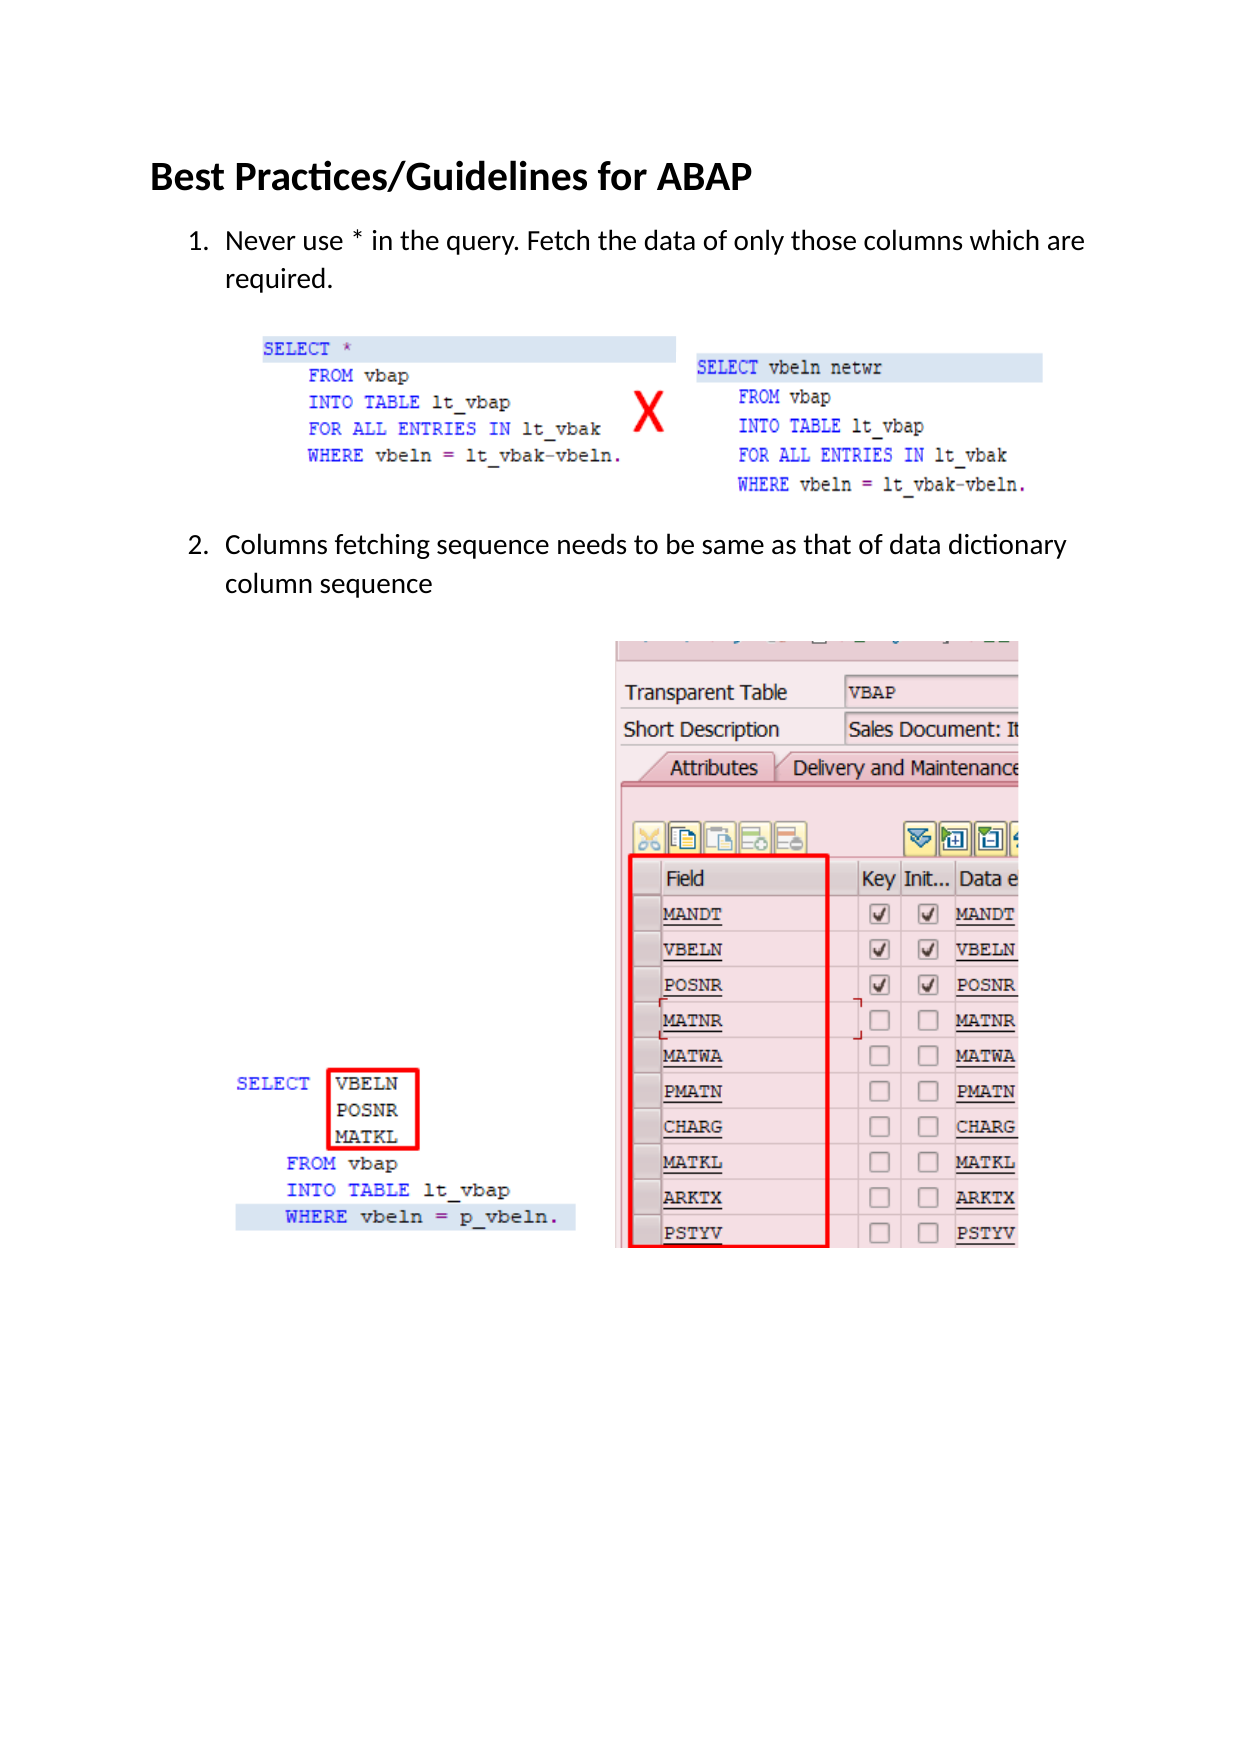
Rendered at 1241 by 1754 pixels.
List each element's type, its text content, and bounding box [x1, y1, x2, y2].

picture [258, 336, 1043, 524]
picture [615, 641, 1019, 1248]
list Never use * in the query. Fetch the data of only those columns which are required. [187, 222, 1090, 296]
text Best Practices/Guidelines for ABAP [150, 150, 1090, 201]
picture [225, 1054, 576, 1248]
list Columns fetching sequence needs to be same as that of data dictionary column sequence [187, 526, 1090, 600]
